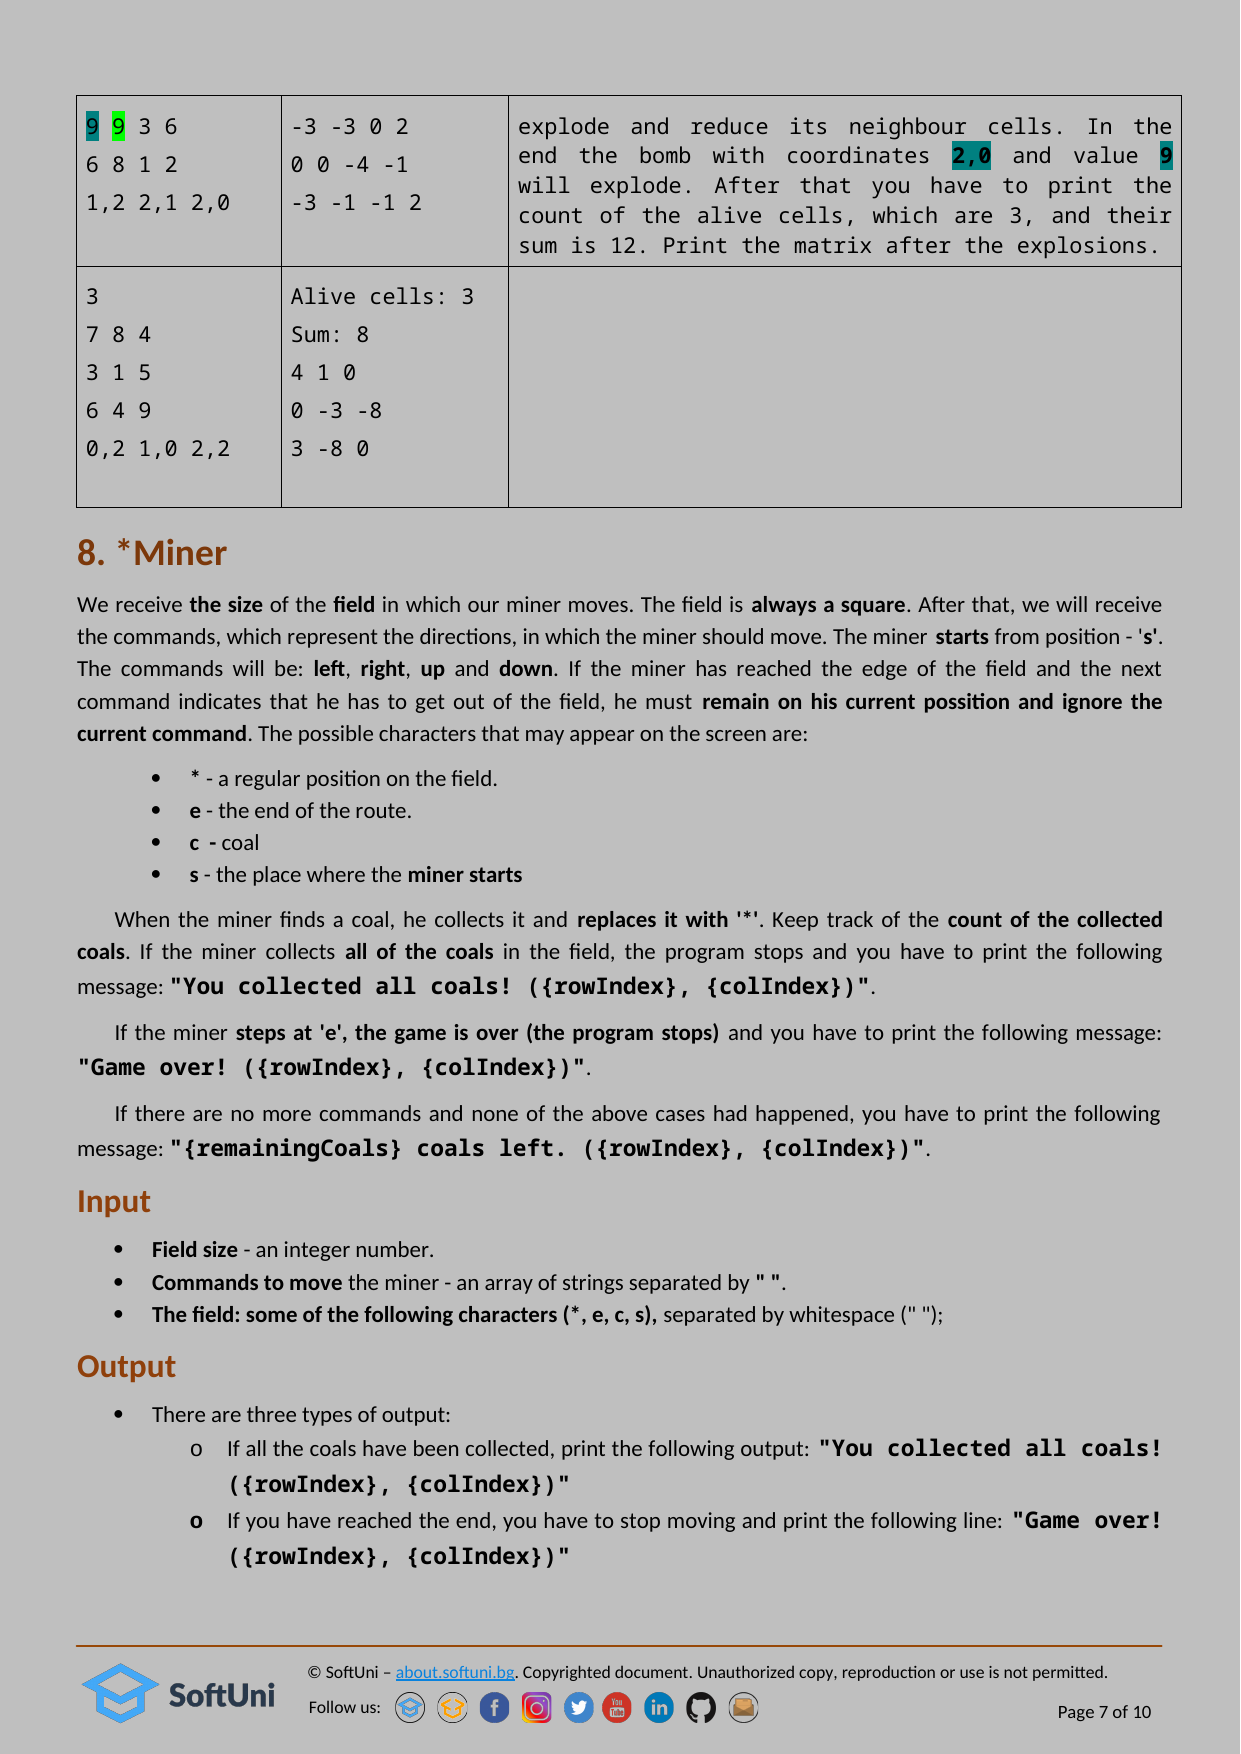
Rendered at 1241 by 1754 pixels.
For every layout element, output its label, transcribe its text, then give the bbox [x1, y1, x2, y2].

table_cell 3 7 8 4 3 1 5 6 4 9 0,2 1,0 2,2 [77, 267, 281, 507]
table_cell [282, 96, 508, 266]
picture [522, 1692, 552, 1723]
picture [665, 1714, 674, 1723]
picture [665, 1692, 674, 1701]
text When the miner finds a coal, he collects it and replaces it with '*'. Keep track of the count of the collected coals. If the miner collects all of the coals in the field, the program stops and you have to print the following message: "You collected all coals! ({rowIndex}, {colIndex})". [77, 905, 1163, 1001]
picture [564, 1692, 594, 1723]
list Commands to move the miner - an array of strings separated by " ". [114, 1268, 1163, 1296]
list * - a regular position on the field. [152, 764, 1163, 792]
list There are three types of output: [114, 1400, 1163, 1428]
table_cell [77, 96, 281, 266]
picture [75, 1658, 281, 1729]
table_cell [509, 96, 1181, 266]
text If there are no more commands and none of the above cases had happened, you have to print the following message: "{remainingCoals} coals left. ({rowIndex}, {colIndex})". [77, 1099, 1163, 1163]
list s - the place where the miner starts [152, 860, 1163, 888]
text If the miner steps at 'e', the game is over (the program stops) and you have to print the following message: "Game over! ({rowIndex}, {colIndex})". [77, 1018, 1163, 1082]
table_cell [509, 267, 1181, 507]
subtitle Output [77, 1345, 1163, 1385]
picture [437, 1692, 468, 1723]
picture [479, 1692, 510, 1723]
list If all the coals have been collected, print the following output: "You collected all coals! ({rowIndex}, {colIndex})" [189, 1432, 1163, 1499]
list c - coal [152, 828, 1163, 856]
picture [658, 1705, 667, 1714]
table_cell Alive cells: 3 Sum: 8 4 1 0 0 -3 -8 3 -8 0 [282, 267, 508, 507]
picture [728, 1692, 759, 1723]
list If you have reached the end, you have to stop moving and print the following line: "Game over! ({rowIndex}, {colIndex})" [189, 1504, 1163, 1571]
list Field size - an integer number. [114, 1236, 1163, 1264]
picture [644, 1692, 653, 1701]
picture [602, 1692, 632, 1723]
picture [395, 1692, 425, 1723]
subtitle *Miner [77, 529, 1163, 575]
list The field: some of the following characters (*, e, c, s), separated by whitespace (" "); [114, 1300, 1163, 1328]
picture [686, 1692, 716, 1723]
picture [644, 1714, 653, 1723]
subtitle Input [77, 1181, 1163, 1221]
text We receive the size of the field in which our miner moves. The field is always a square. After that, we will receive the commands, which represent the directions, in which the miner should move. The miner starts from position - 's'. The commands will be: left, right, up and down. If the miner has reached the edge of the field and the next command indicates that he has to get out of the field, he must remain on his current possition and ignore the current command. The possible characters that may appear on the screen are: [77, 590, 1163, 747]
list e - the end of the route. [152, 796, 1163, 824]
